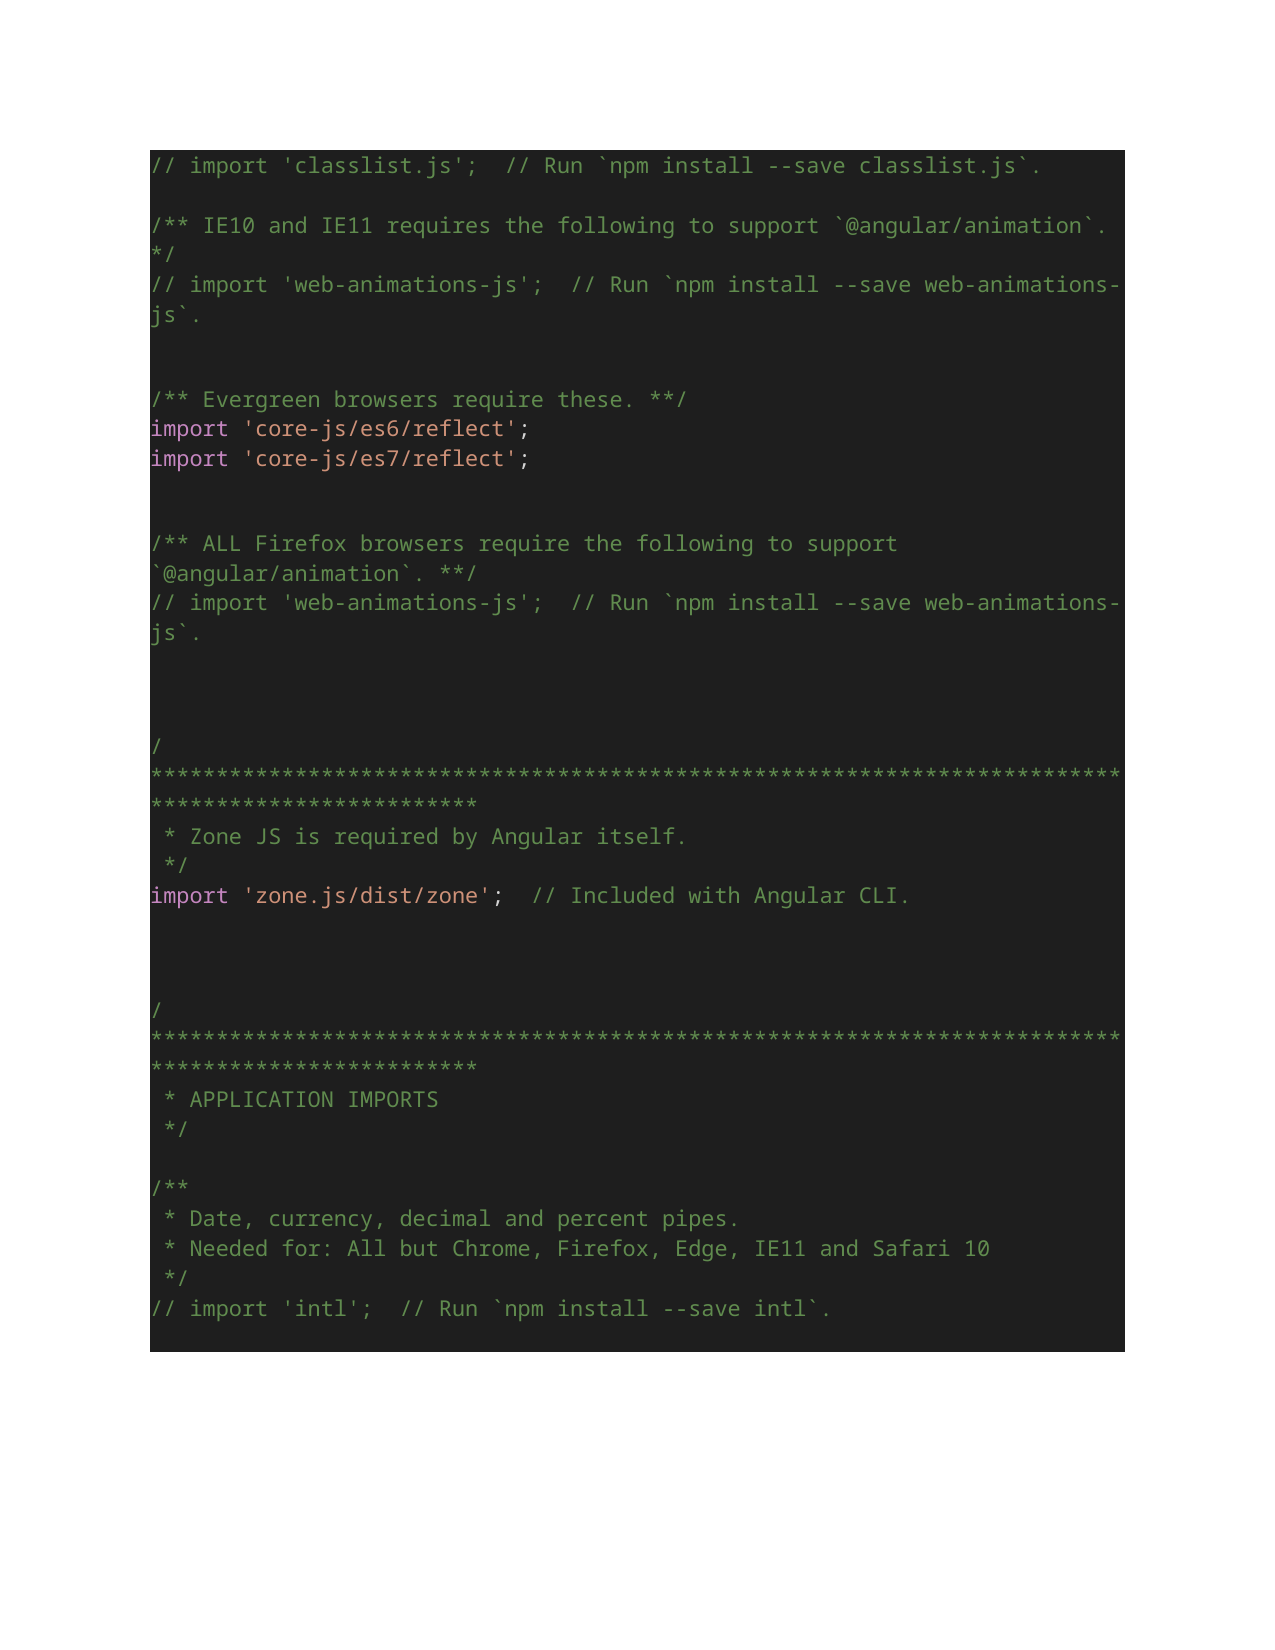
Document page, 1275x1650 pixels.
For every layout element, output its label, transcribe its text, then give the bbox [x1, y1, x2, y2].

text // import 'classlist.js'; // Run `npm install --save classlist.js`. [150, 150, 1125, 180]
text /** [150, 1173, 1125, 1203]
text /** Evergreen browsers require these. **/ [150, 383, 1125, 413]
text /*************************************************************************************************** [150, 731, 1125, 821]
text /** IE10 and IE11 requires the following to support `@angular/animation`. */ [150, 209, 1125, 269]
text import 'core-js/es7/reflect'; [150, 443, 1125, 473]
text * Date, currency, decimal and percent pipes. [150, 1203, 1125, 1233]
text * Needed for: All but Chrome, Firefox, Edge, IE11 and Safari 10 [150, 1233, 1125, 1263]
text */ [150, 1263, 1125, 1292]
text import 'core-js/es6/reflect'; [150, 413, 1125, 443]
text // import 'web-animations-js'; // Run `npm install --save web-animations-js`. [150, 587, 1125, 647]
text // import 'web-animations-js'; // Run `npm install --save web-animations-js`. [150, 269, 1125, 329]
text import 'zone.js/dist/zone'; // Included with Angular CLI. [150, 880, 1125, 910]
text /*************************************************************************************************** [150, 994, 1125, 1084]
text /** ALL Firefox browsers require the following to support `@angular/animation`. **/ [150, 528, 1125, 587]
text // import 'intl'; // Run `npm install --save intl`. [150, 1292, 1125, 1322]
text */ [150, 1114, 1125, 1143]
text */ [150, 851, 1125, 880]
text * APPLICATION IMPORTS [150, 1084, 1125, 1114]
text * Zone JS is required by Angular itself. [150, 821, 1125, 851]
